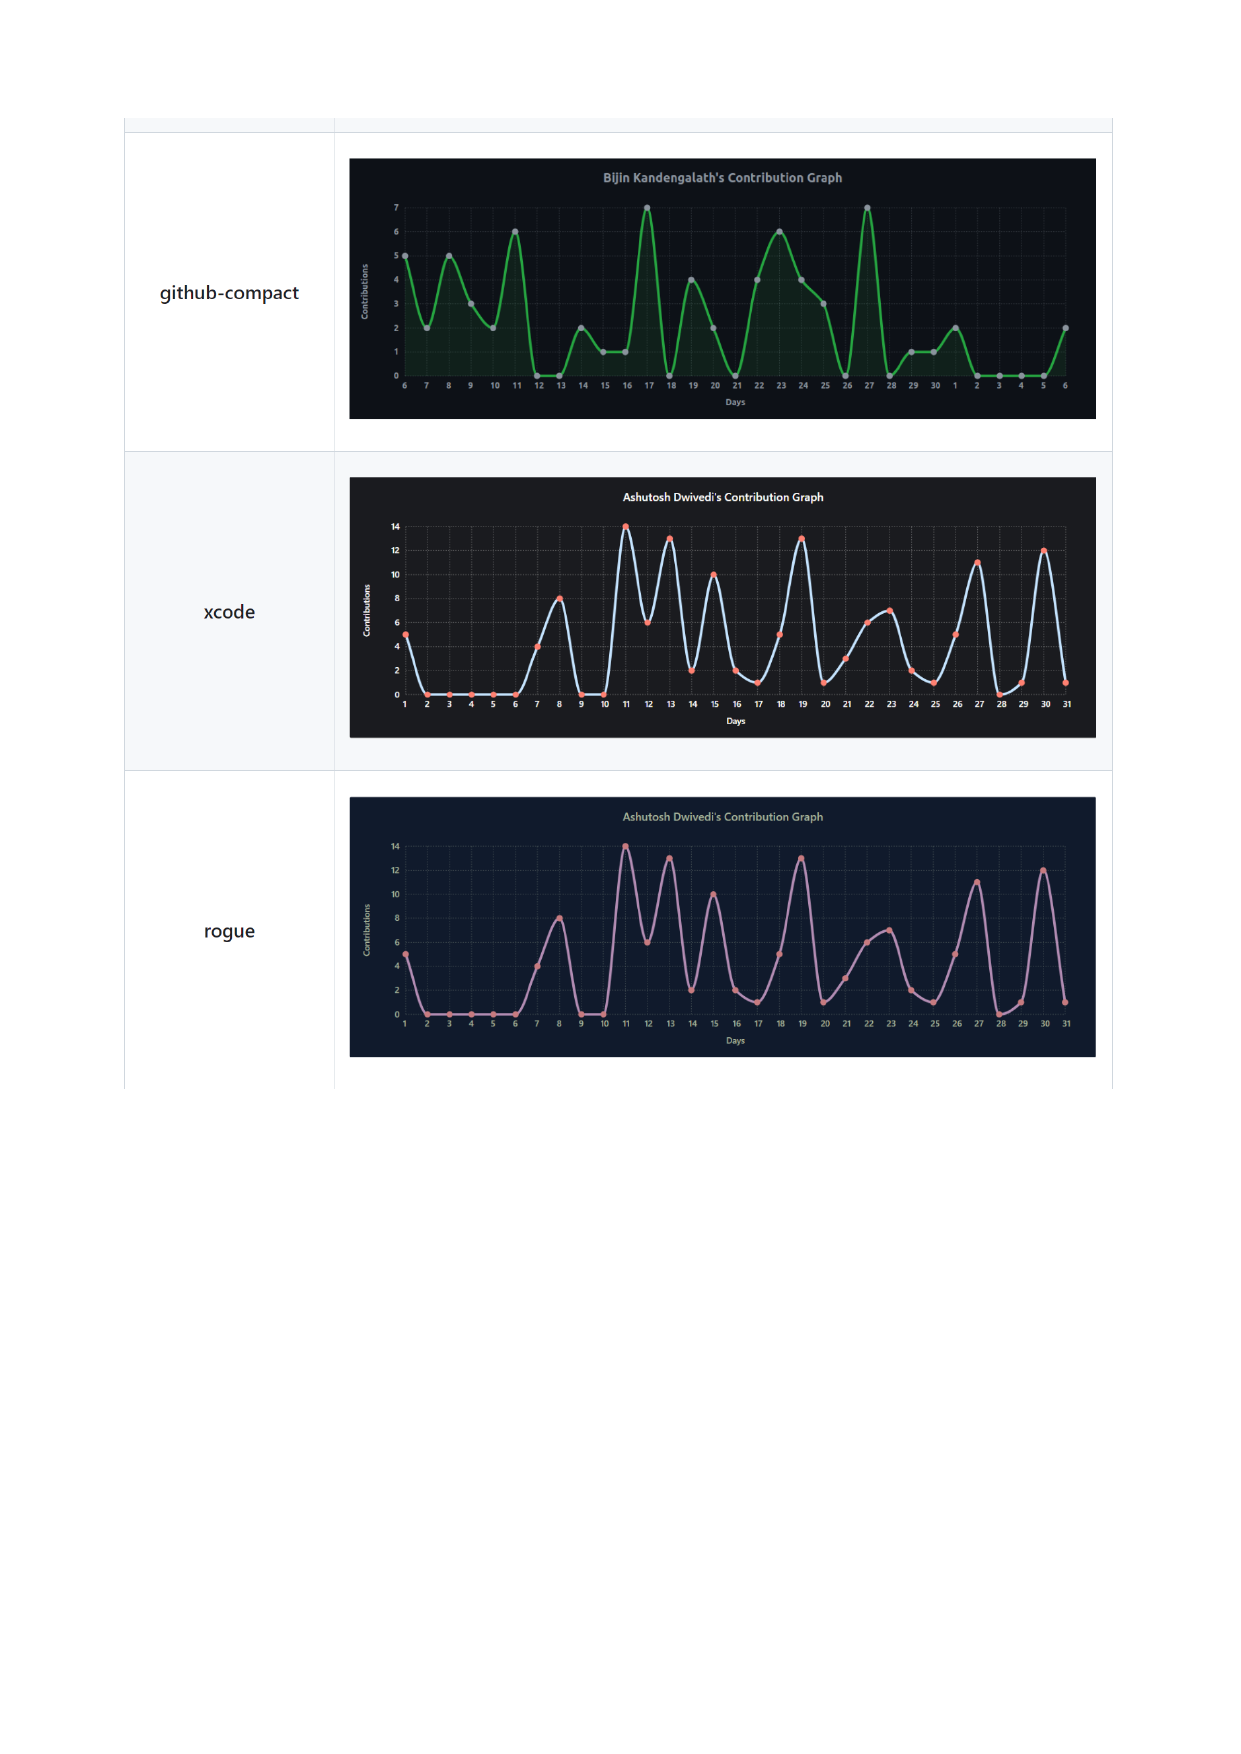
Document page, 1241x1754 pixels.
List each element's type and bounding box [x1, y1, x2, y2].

picture [118, 118, 1123, 1089]
